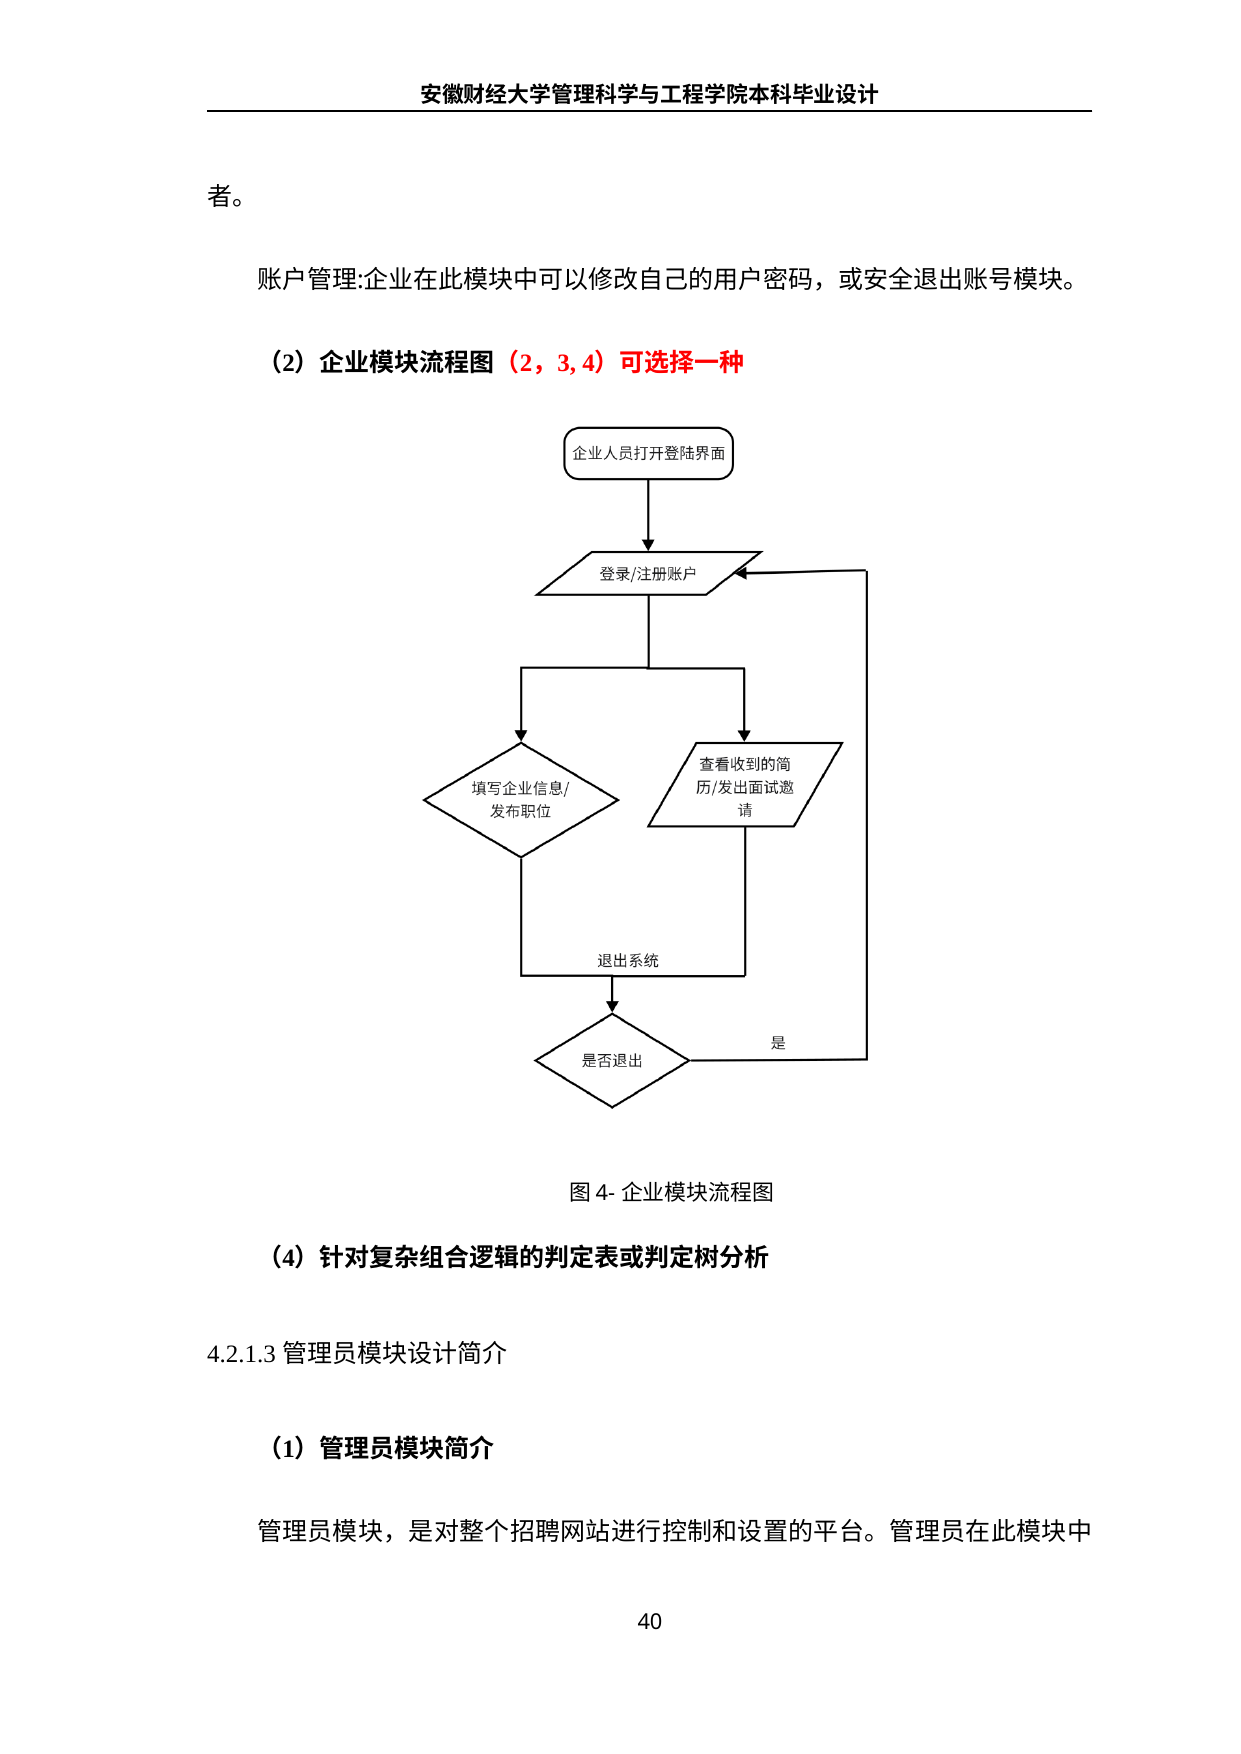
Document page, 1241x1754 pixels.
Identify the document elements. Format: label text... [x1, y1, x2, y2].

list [207, 1497, 1092, 1562]
list 账户管理:企业在此模块中可以修改自己的用户密码，或安全退出账号模块。 [207, 245, 1092, 310]
list 针对复杂组合逻辑的判定表或判定树分析 [207, 1223, 1092, 1288]
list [207, 162, 1092, 227]
text （1）管理员模块简介 [207, 1414, 1092, 1479]
subtitle 4.2.1.3 管理员模块设计简介 [207, 1319, 1092, 1384]
picture [408, 413, 891, 1122]
text （2）企业模块流程图（2，3, 4）可选择一种 [207, 328, 1092, 393]
